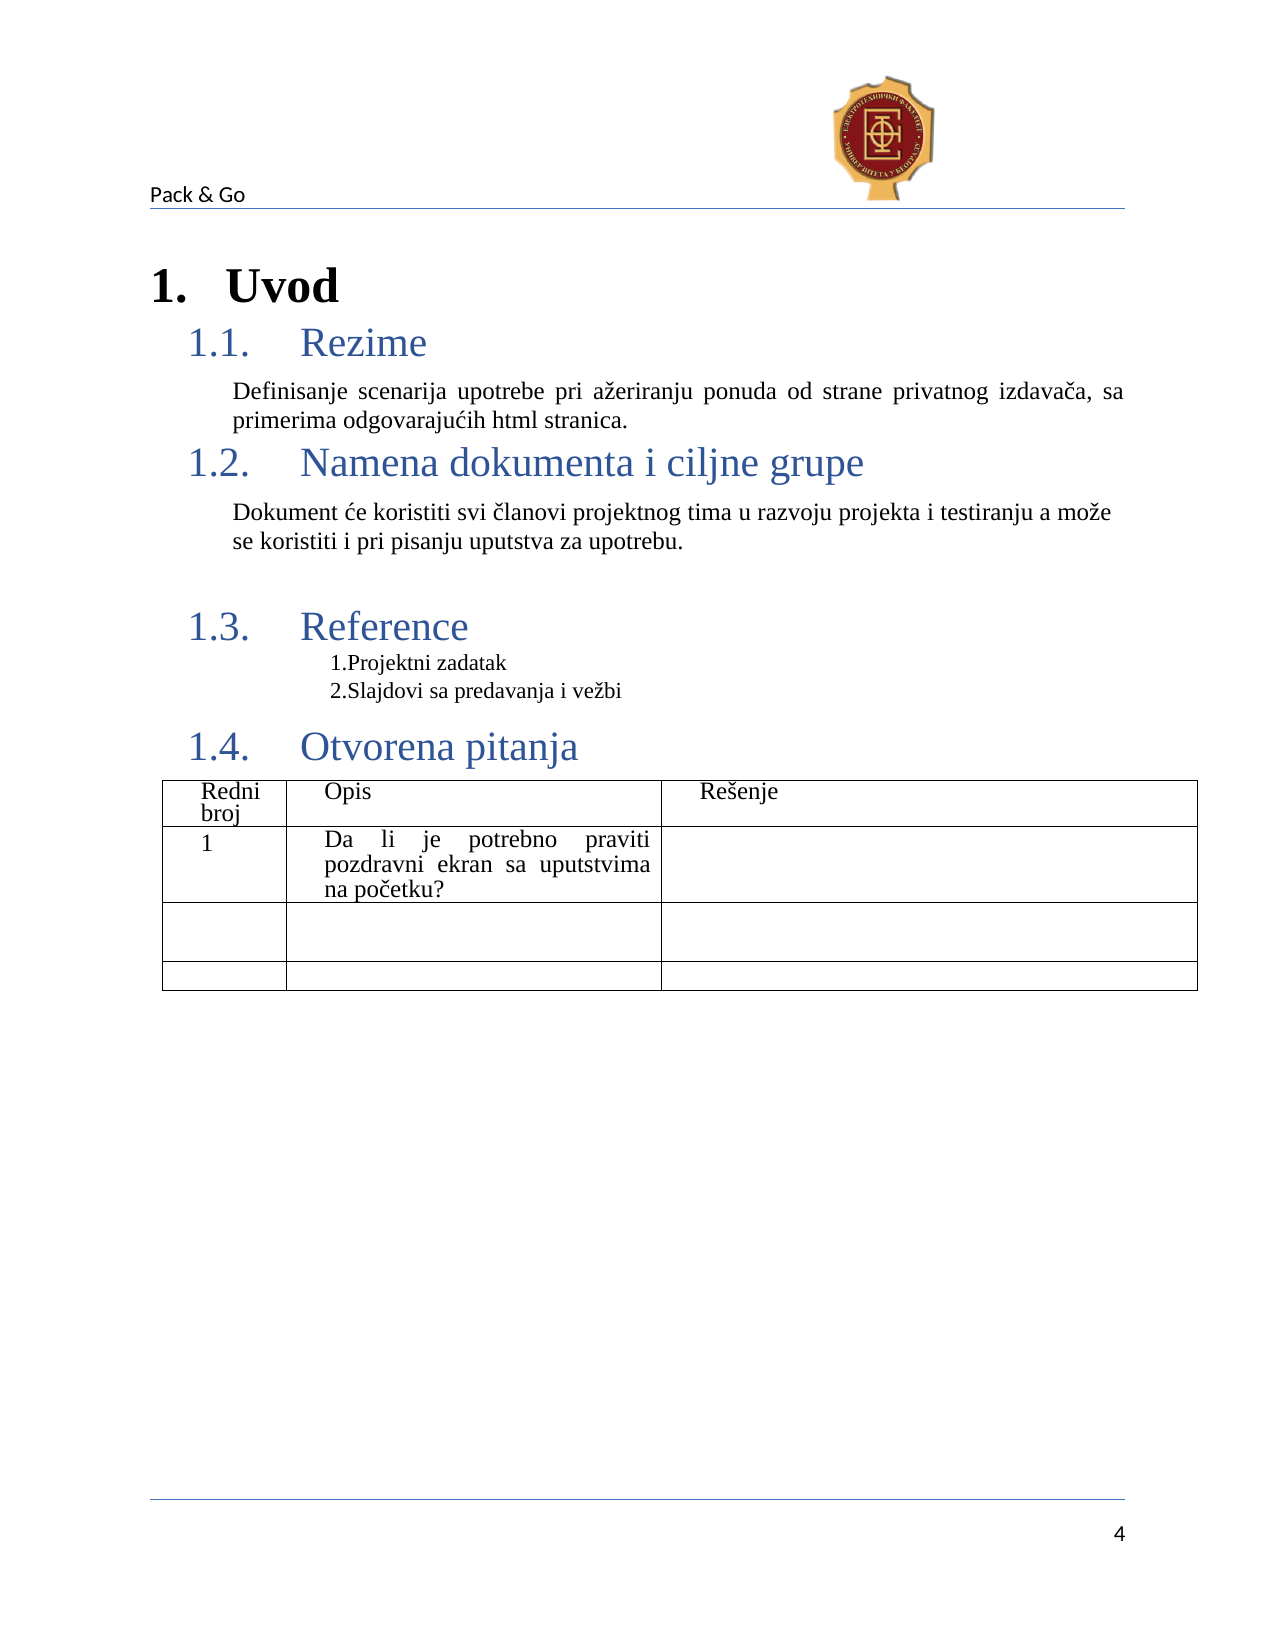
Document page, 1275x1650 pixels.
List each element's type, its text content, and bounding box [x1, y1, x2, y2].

table_cell [662, 903, 1197, 961]
picture [825, 75, 940, 203]
table_cell [662, 827, 1197, 902]
text Definisanje scenarija upotrebe pri ažeriranju ponuda od strane privatnog izdavača, sa primerima odgovarajućih html stranica. [232, 376, 1125, 434]
subtitle Otvorena pitanja [187, 721, 1125, 769]
subtitle Rezime [187, 317, 1125, 365]
table_cell [662, 962, 1197, 990]
subtitle Namena dokumenta i ciljne grupe [187, 438, 1125, 486]
table_header Opis [287, 781, 661, 826]
table_cell [287, 903, 661, 961]
subtitle Uvod [150, 256, 1125, 313]
list 1.Projektni zadatak [330, 649, 1125, 675]
table_cell [287, 962, 661, 990]
list 2.Slajdovi sa predavanja i vežbi [255, 677, 1125, 703]
table_cell [163, 962, 286, 990]
table_header Rešenje [662, 781, 1197, 826]
table_header Redni broj [163, 781, 286, 826]
table_cell Da li je potrebno praviti pozdravni ekran sa uputstvima na početku? [287, 827, 661, 902]
table_cell 1 [163, 827, 286, 902]
table_cell [163, 903, 286, 961]
subtitle Reference [187, 601, 1125, 649]
text Dokument će koristiti svi članovi projektnog tima u razvoju projekta i testiranju a može se koristiti i pri pisanju uputstva za upotrebu. [232, 497, 1113, 555]
